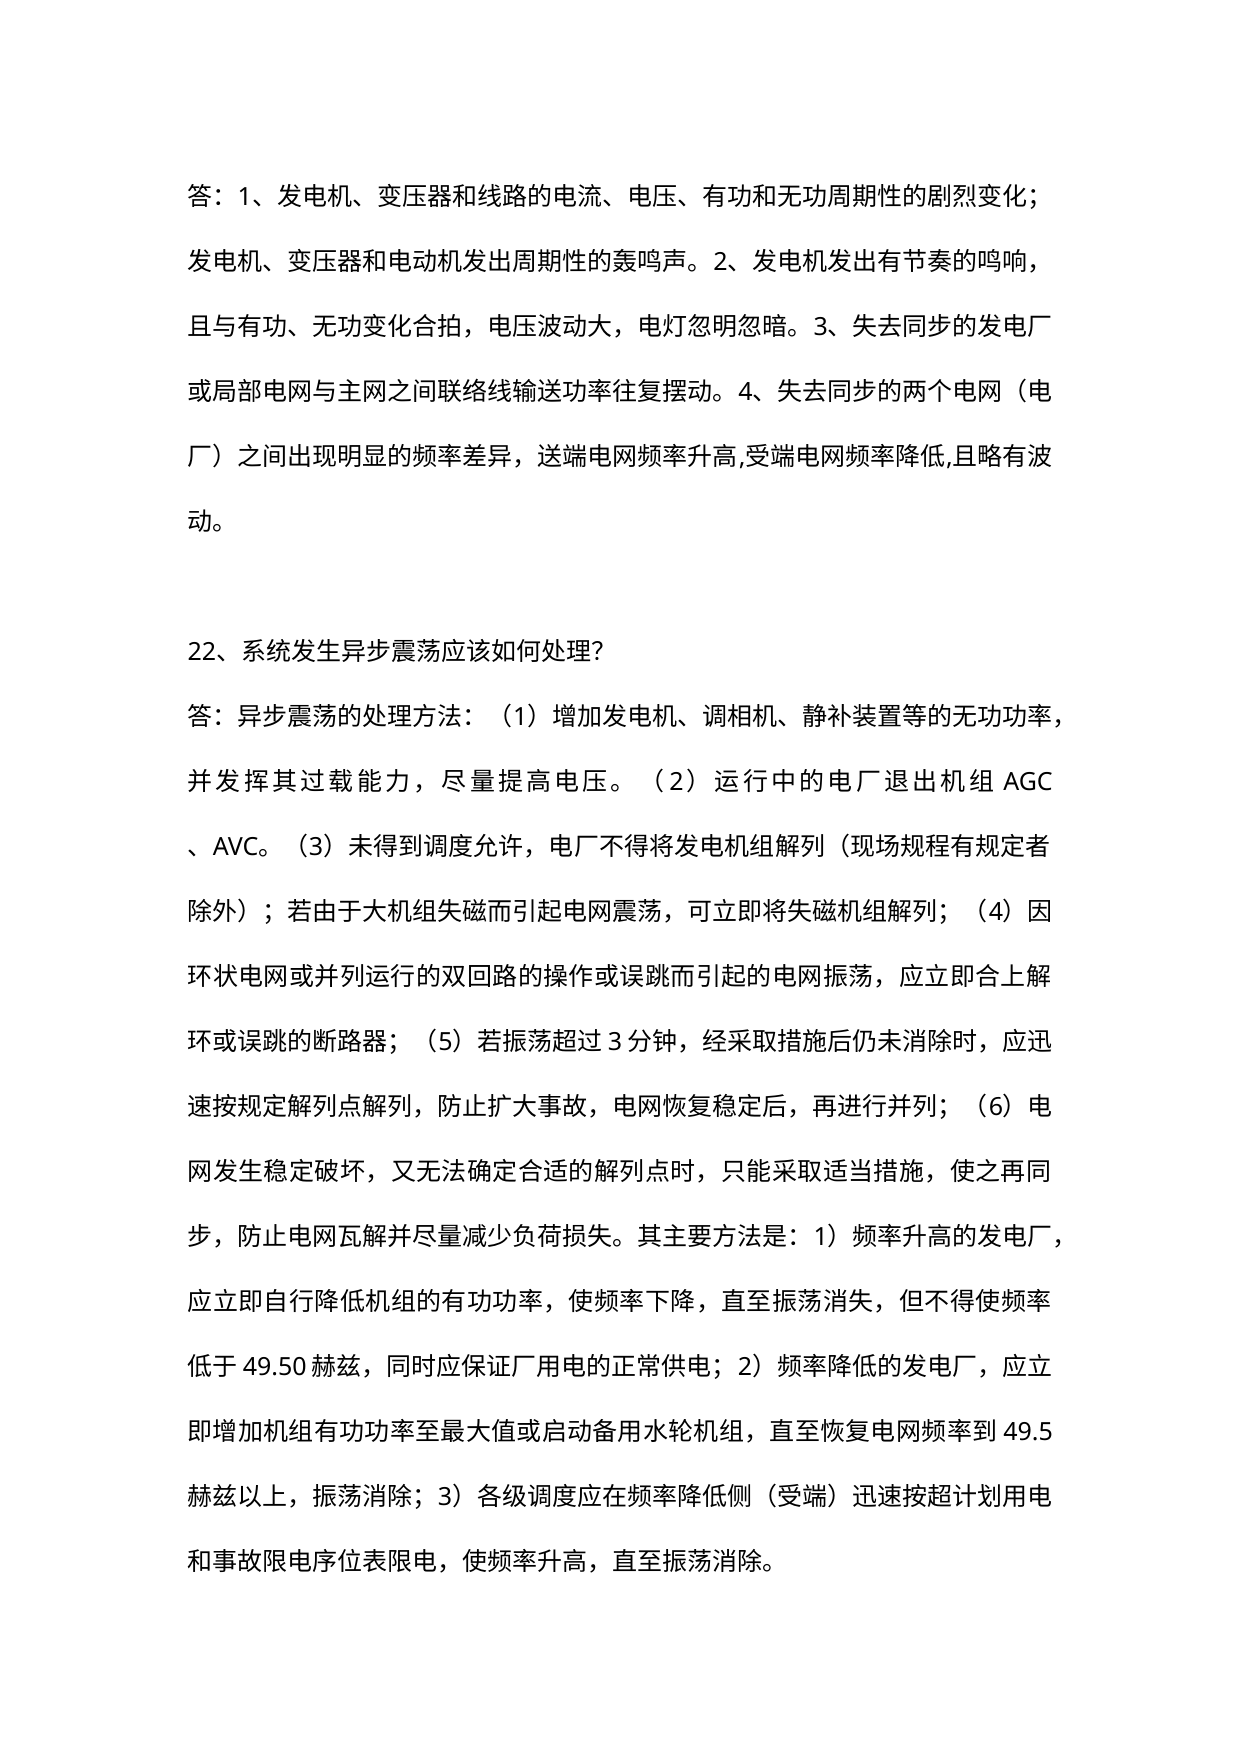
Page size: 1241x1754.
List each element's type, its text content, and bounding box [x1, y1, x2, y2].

text 22、系统发生异步震荡应该如何处理？ [187, 617, 1053, 682]
text 答：异步震荡的处理方法：（1）增加发电机、调相机、静补装置等的无功功率，并发挥其过载能力，尽量提高电压。（2）运行中的电厂退出机组AGC 、AVC。（3）未得到调度允许，电厂不得将发电机组解列（现场规程有规定者除外）；若由于大机组失磁而引起电网震荡，可立即将失磁机组解列；（4）因环状电网或并列运行的双回路的操作或误跳而引起的电网振荡，应立即合上解环或误跳的断路器；（5）若振荡超过3分钟，经采取措施后仍未消除时，应迅速按规定解列点解列，防止扩大事故，电网恢复稳定后，再进行并列；（6）电网发生稳定破坏，又无法确定合适的解列点时，只能采取适当措施，使之再同步，防止电网瓦解并尽量减少负荷损失。其主要方法是：1）频率升高的发电厂，应立即自行降低机组的有功功率，使频率下降，直至振荡消失，但不得使频率低于49.50赫兹，同时应保证厂用电的正常供电；2）频率降低的发电厂，应立即增加机组有功功率至最大值或启动备用水轮机组，直至恢复电网频率到49.5赫兹以上，振荡消除；3）各级调度应在频率降低侧（受端）迅速按超计划用电和事故限电序位表限电，使频率升高，直至振荡消除。 [187, 682, 1053, 1592]
text 答：1、发电机、变压器和线路的电流、电压、有功和无功周期性的剧烈变化；发电机、变压器和电动机发出周期性的轰鸣声。2、发电机发出有节奏的鸣响，且与有功、无功变化合拍，电压波动大，电灯忽明忽暗。3、失去同步的发电厂或局部电网与主网之间联络线输送功率往复摆动。4、失去同步的两个电网（电厂）之间出现明显的频率差异，送端电网频率升高,受端电网频率降低,且略有波动。 [187, 162, 1053, 552]
